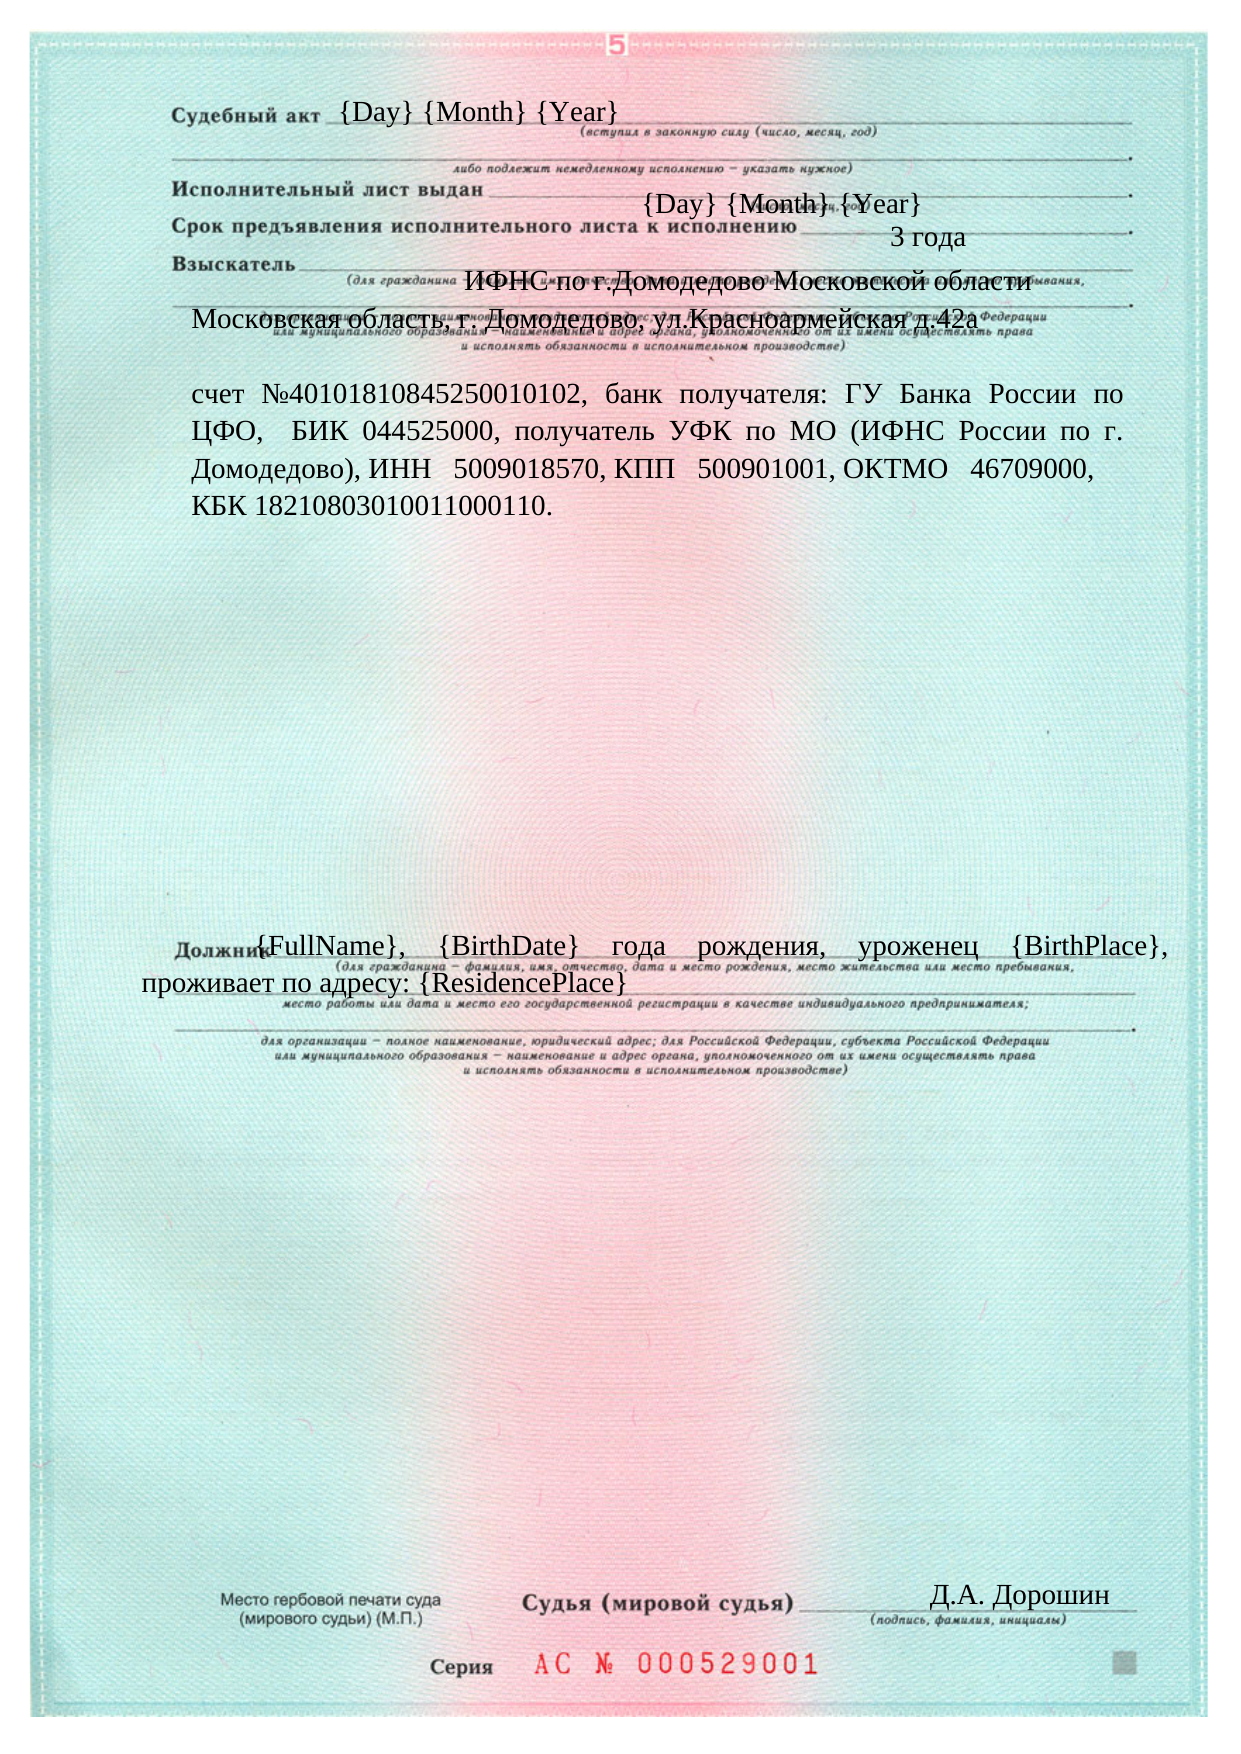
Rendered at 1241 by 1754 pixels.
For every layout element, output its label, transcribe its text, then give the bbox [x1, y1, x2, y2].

table_cell ИФНС по г.Домодедово Московской области Московская область, г. Домодедово, ул.Красноармейская д.42а счет №40101810845250010102, банк получателя: ГУ Банка России по ЦФО, БИК 044525000, получатель УФК по МО (ИФНС России по г. Домодедово), ИНН 5009018570, КПП 500901001, ОКТМО 46709000, КБК 18210803010011000110. [180, 256, 1136, 523]
table_header {FullName}, {BirthDate} года рождения, уроженец {BirthPlace}, проживает по адресу: {ResidencePlace} [130, 875, 1180, 1050]
text Д.А. Дорошин [929, 1577, 1136, 1611]
picture [29, 29, 1208, 1717]
table_cell 3 года [180, 219, 1136, 256]
table_cell {Day} {Month} {Year} [180, 157, 1136, 219]
table_header {Day} {Month} {Year} [180, 63, 1136, 157]
